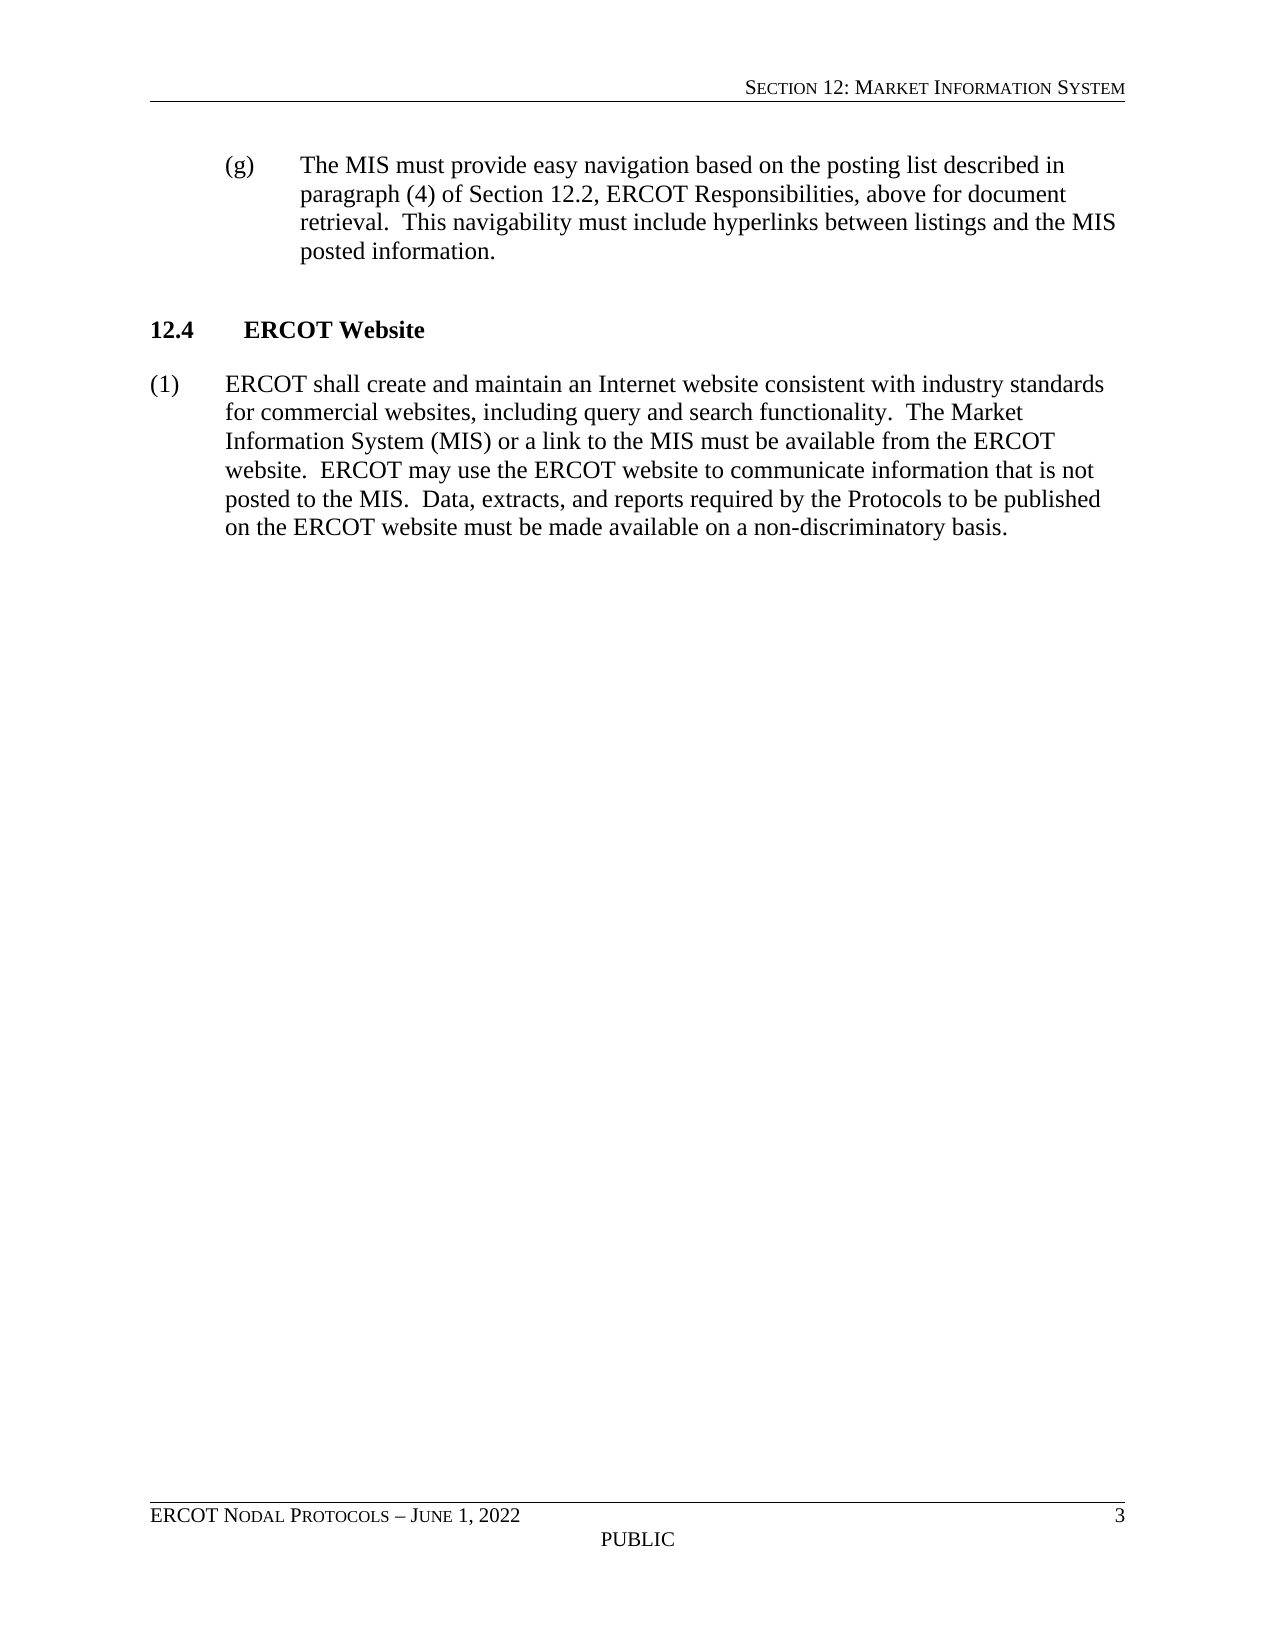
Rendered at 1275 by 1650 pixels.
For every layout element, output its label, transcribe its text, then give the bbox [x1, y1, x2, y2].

text 12.4 ERCOT Website [150, 315, 1125, 344]
text (1) ERCOT shall create and maintain an Internet website consistent with industry standards for commercial websites, including query and search functionality. The Market Information System (MIS) or a link to the MIS must be available from the ERCOT website. ERCOT may use the ERCOT website to communicate information that is not posted to the MIS. Data, extracts, and reports required by the Protocols to be published on the ERCOT website must be made available on a non-discriminatory basis. [150, 369, 1125, 541]
text (g) The MIS must provide easy navigation based on the posting list described in paragraph (4) of Section 12.2, ERCOT Responsibilities, above for document retrieval. This navigability must include hyperlinks between listings and the MIS posted information. [225, 150, 1125, 265]
